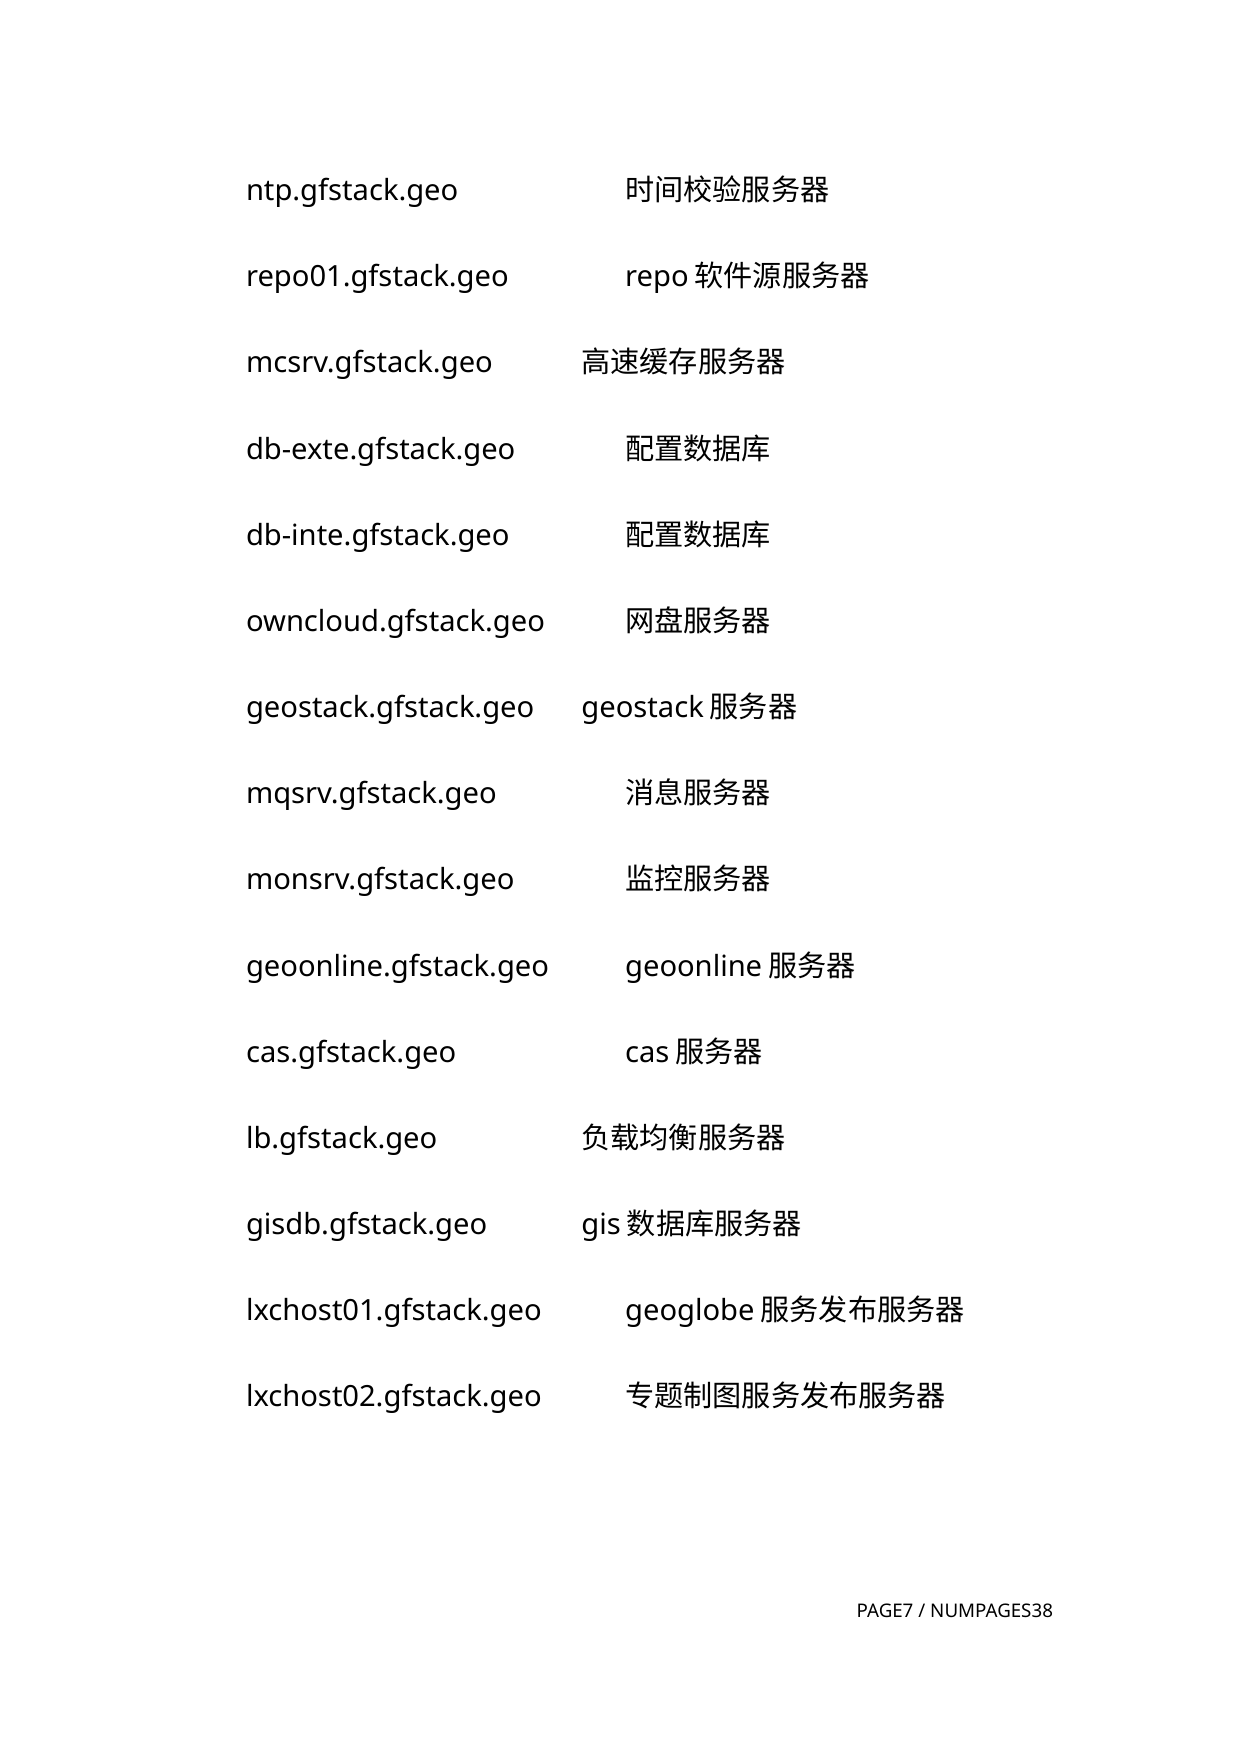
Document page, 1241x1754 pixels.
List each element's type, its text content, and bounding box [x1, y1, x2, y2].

text lxchost02.gfstack.geo 专题制图服务发布服务器 [187, 1362, 1053, 1427]
text db-inte.gfstack.geo 配置数据库 [187, 500, 1053, 565]
text lxchost01.gfstack.geo geoglobe服务发布服务器 [187, 1275, 1053, 1340]
text geoonline.gfstack.geo geoonline服务器 [187, 931, 1053, 996]
text monsrv.gfstack.geo 监控服务器 [187, 845, 1053, 910]
text gisdb.gfstack.geo gis数据库服务器 [187, 1189, 1053, 1254]
text db-exte.gfstack.geo 配置数据库 [187, 414, 1053, 479]
text geostack.gfstack.geo geostack服务器 [187, 672, 1053, 737]
text owncloud.gfstack.geo 网盘服务器 [187, 586, 1053, 651]
text repo01.gfstack.geo repo软件源服务器 [187, 242, 1053, 307]
text lb.gfstack.geo 负载均衡服务器 [187, 1103, 1053, 1168]
text mqsrv.gfstack.geo 消息服务器 [187, 758, 1053, 823]
text ntp.gfstack.geo 时间校验服务器 [187, 156, 1053, 221]
text cas.gfstack.geo cas服务器 [187, 1017, 1053, 1082]
text mcsrv.gfstack.geo 高速缓存服务器 [187, 328, 1053, 393]
